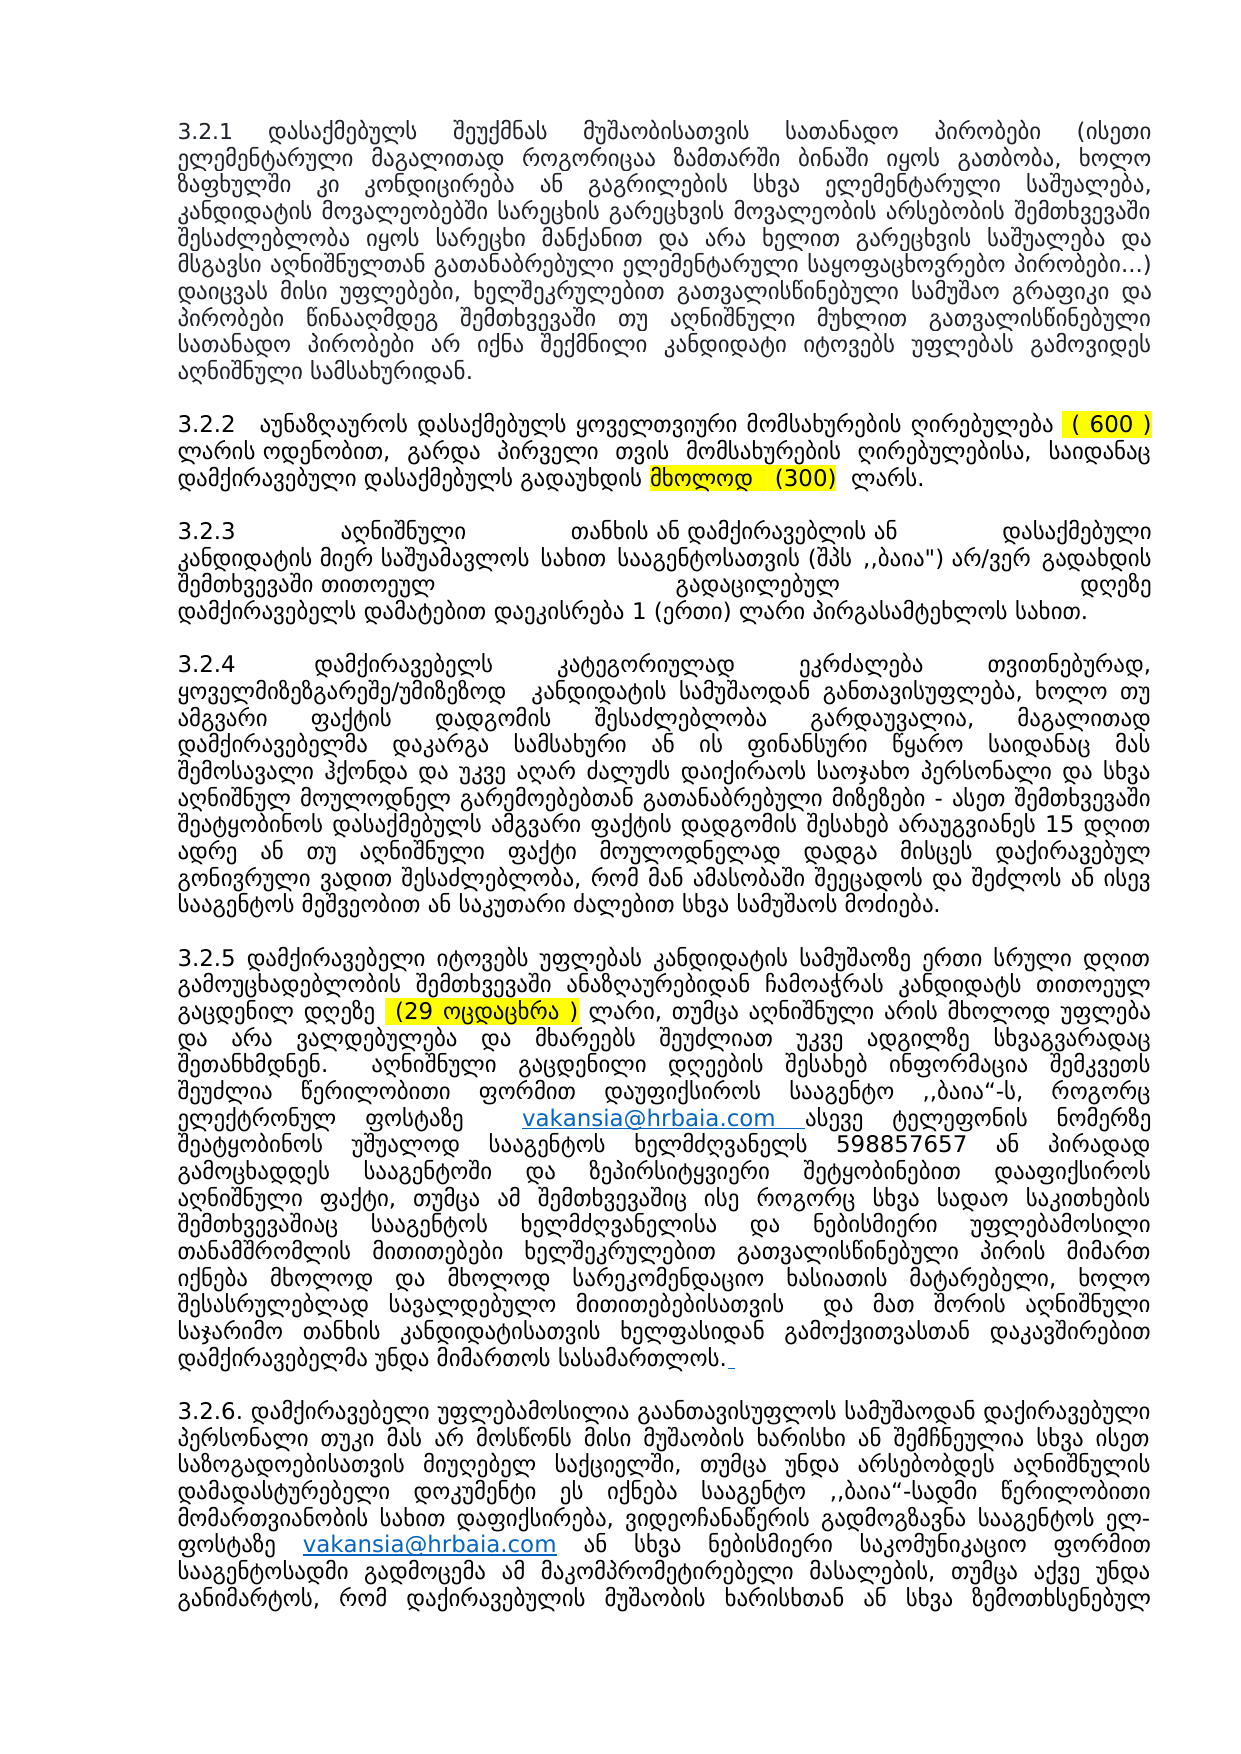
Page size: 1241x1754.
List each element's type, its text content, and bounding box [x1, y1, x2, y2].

text 3.2.5 დამქირავებელი იტოვებს უფლებას კანდიდატის სამუშაოზე ერთი სრული დღით გამოუცხადებლობის შემთხვევაში ანაზღაურებიდან ჩამოაჭრას კანდიდატს თითოეულ გაცდენილ დღეზე (29 ოცდაცხრა ) ლარი, თუმცა აღნიშნული არის მხოლოდ უფლება და არა ვალდებულება და მხარეებს შეუძლიათ უკვე ადგილზე სხვაგვარადაც შეთანხმდნენ. აღნიშნული გაცდენილი დღეების შესახებ ინფორმაცია შემკვეთს შეუძლია წერილობითი ფორმით დაუფიქსიროს სააგენტო ,,ბაია“-ს, როგორც ელექტრონულ ფოსტაზე vakansia@hrbaia.com ასევე ტელეფონის ნომერზე შეატყობინოს უშუალოდ სააგენტოს ხელმძღვანელს 598857657 ან პირადად გამოცხადდეს სააგენტოში და ზეპირსიტყვიერი შეტყობინებით დააფიქსიროს აღნიშნული ფაქტი, თუმცა ამ შემთხვევაშიც ისე როგორც სხვა სადაო საკითხების შემთხვევაშიაც სააგენტოს ხელმძღვანელისა და ნებისმიერი უფლებამოსილი თანამშრომლის მითითებები ხელშეკრულებით გათვალისწინებული პირის მიმართ იქნება მხოლოდ და მხოლოდ სარეკომენდაციო ხასიათის მატარებელი, ხოლო შესასრულებლად სავალდებულო მითითებებისათვის და მათ შორის აღნიშნული საჯარიმო თანხის კანდიდატისათვის ხელფასიდან გამოქვითვასთან დაკავშირებით დამქირავებელმა უნდა მიმართოს სასამართლოს. [177, 945, 1152, 1371]
text 3.2.2 აუნაზღაუროს დასაქმებულს ყოველთვიური მომსახურების ღირებულება ( 600 ) ლარის ოდენობით, გარდა პირველი თვის მომსახურების ღირებულებისა, საიდანაც დამქირავებული დასაქმებულს გადაუხდის მხოლოდ (300) ლარს. [177, 411, 1152, 491]
text 3.2.4 დამქირავებელს კატეგორიულად ეკრძალება თვითნებურად, ყოველმიზეზგარეშე/უმიზეზოდ კანდიდატის სამუშაოდან განთავისუფლება, ხოლო თუ ამგვარი ფაქტის დადგომის შესაძლებლობა გარდაუვალია, მაგალითად დამქირავებელმა დაკარგა სამსახური ან ის ფინანსური წყარო საიდანაც მას შემოსავალი ჰქონდა და უკვე აღარ ძალუძს დაიქირაოს საოჯახო პერსონალი და სხვა აღნიშნულ მოულოდნელ გარემოებებთან გათანაბრებული მიზეზები - ასეთ შემთხვევაში შეატყობინოს დასაქმებულს ამგვარი ფაქტის დადგომის შესახებ არაუგვიანეს 15 დღით ადრე ან თუ აღნიშნული ფაქტი მოულოდნელად დადგა მისცეს დაქირავებულ გონივრული ვადით შესაძლებლობა, რომ მან ამასობაში შეეცადოს და შეძლოს ან ისევ სააგენტოს მეშვეობით ან საკუთარი ძალებით სხვა სამუშაოს მოძიება. [177, 651, 1152, 918]
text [177, 1398, 1152, 1611]
text 3.2.3 აღნიშნული თანხის ან დამქირავებლის ან დასაქმებული კანდიდატის მიერ საშუამავლოს სახით სააგენტოსათვის (შპს ,,ბაია") არ/ვერ გადახდის შემთხვევაში თითოეულ გადაცილებულ დღეზე დამქირავებელს დამატებით დაეკისრება 1 (ერთი) ლარი პირგასამტეხლოს სახით. [177, 518, 1152, 625]
text 3.2.1 დასაქმებულს შეუქმნას მუშაობისათვის სათანადო პირობები (ისეთი ელემენტარული მაგალითად როგორიცაა ზამთარში ბინაში იყოს გათბობა, ხოლო ზაფხულში კი კონდიცირება ან გაგრილების სხვა ელემენტარული საშუალება, კანდიდატის მოვალეობებში სარეცხის გარეცხვის მოვალეობის არსებობის შემთხვევაში შესაძლებლობა იყოს სარეცხი მანქანით და არა ხელით გარეცხვის საშუალება და მსგავსი აღნიშნულთან გათანაბრებული ელემენტარული საყოფაცხოვრებო პირობები...) დაიცვას მისი უფლებები, ხელშეკრულებით გათვალისწინებული სამუშაო გრაფიკი და პირობები წინააღმდეგ შემთხვევაში თუ აღნიშნული მუხლით გათვალისწინებული სათანადო პირობები არ იქნა შექმნილი კანდიდატი იტოვებს უფლებას გამოვიდეს აღნიშნული სამსახურიდან. [473, 305, 1152, 385]
